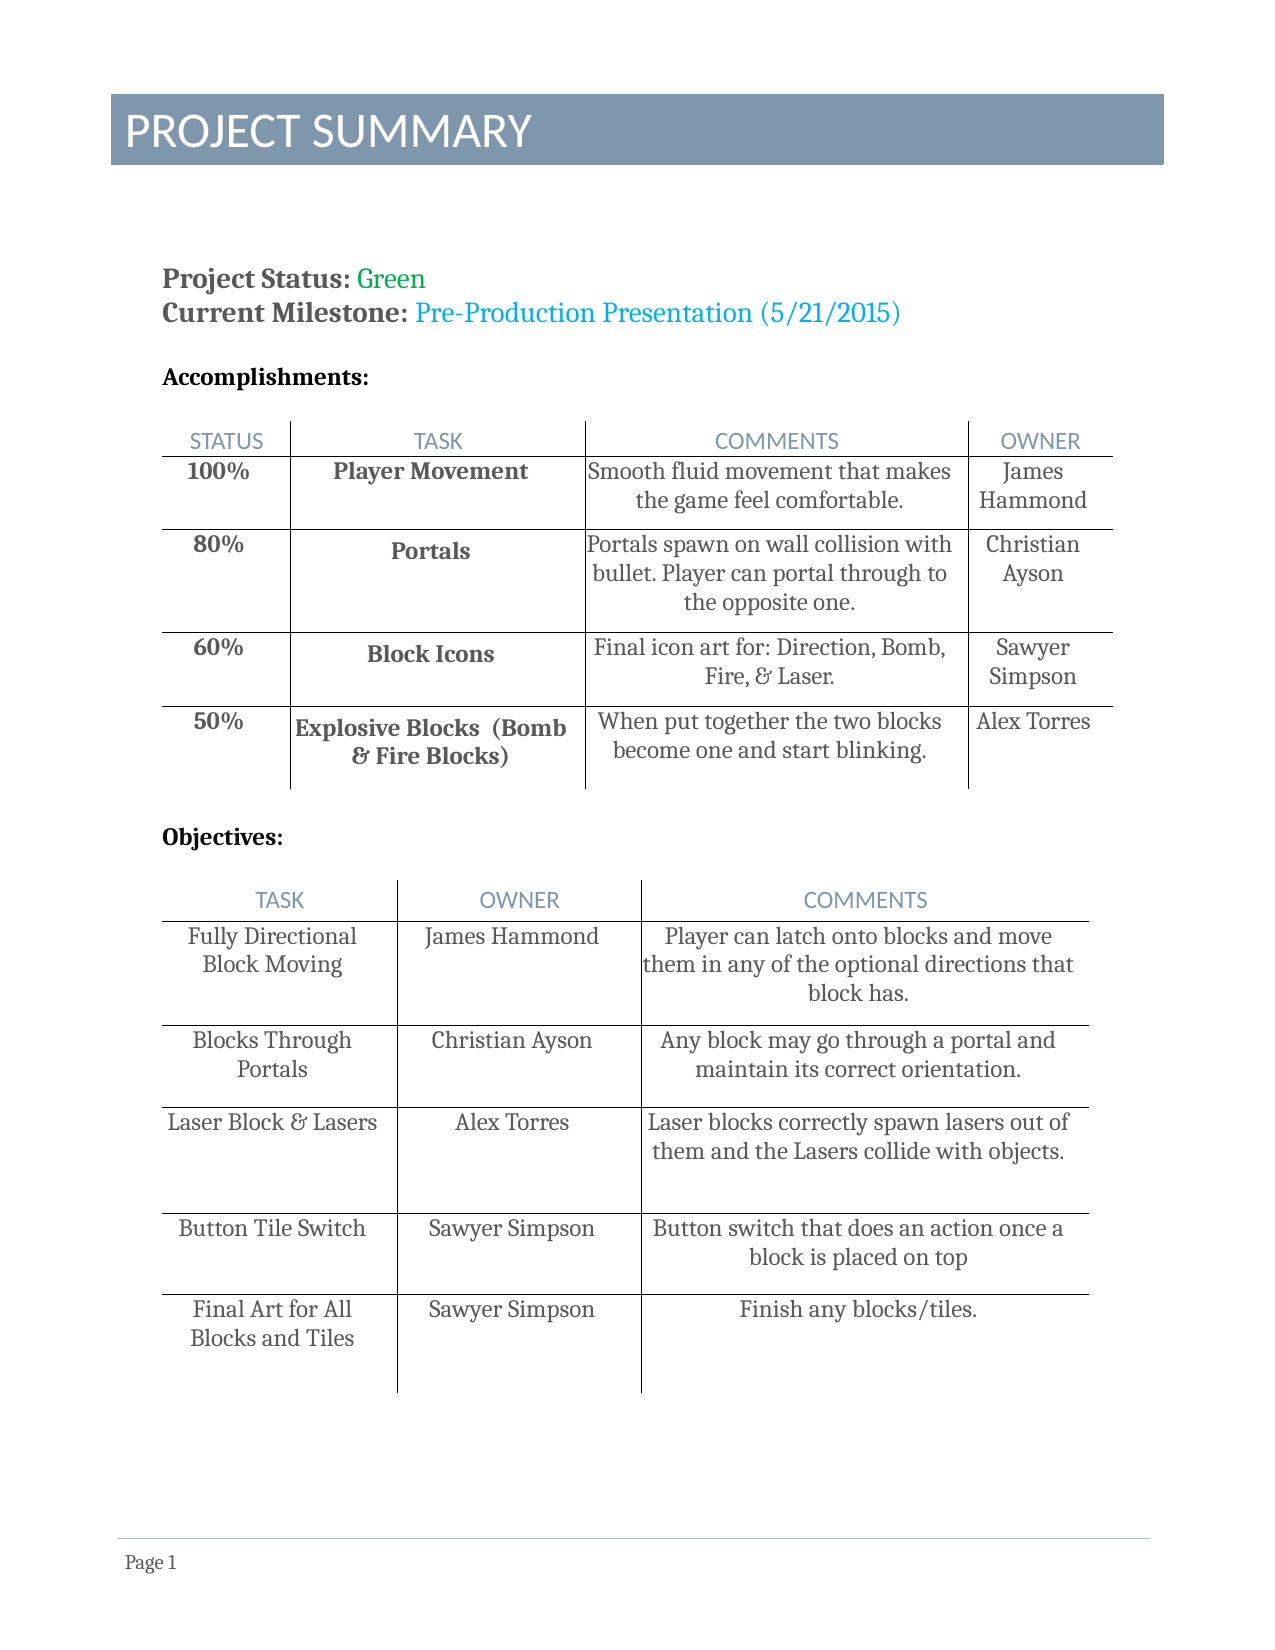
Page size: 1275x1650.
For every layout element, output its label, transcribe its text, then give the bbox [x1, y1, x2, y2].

table_cell Fully Directional Block Moving [162, 922, 397, 1025]
table_cell Finish any blocks/tiles. [642, 1295, 1089, 1392]
table_cell Alex Torres [969, 707, 1113, 789]
table_header COmments [642, 880, 1089, 921]
table_cell Sawyer Simpson [969, 633, 1113, 706]
table_cell Any block may go through a portal and maintain its correct orientation. [642, 1026, 1089, 1107]
table_cell Button switch that does an action once a block is placed on top [642, 1214, 1089, 1294]
table_header TASK [291, 421, 585, 456]
table_cell Portals [291, 530, 585, 632]
text Accomplishments: [162, 363, 1098, 392]
table_cell 100% [162, 457, 290, 529]
table_cell Laser Block & Lasers [162, 1108, 397, 1213]
table_cell Explosive Blocks (Bomb & Fire Blocks) [291, 707, 585, 789]
table_header TASK [162, 880, 397, 921]
table_cell Christian Ayson [969, 530, 1113, 632]
text Objectives: [162, 823, 1098, 851]
table_cell Final icon art for: Direction, Bomb, Fire, & Laser. [586, 633, 968, 706]
table_cell Player Movement [291, 457, 585, 529]
table_cell When put together the two blocks become one and start blinking. [586, 707, 968, 789]
table_cell Portals spawn on wall collision with bullet. Player can portal through to the opposite one. [586, 530, 968, 632]
table_header OWNER [398, 880, 641, 921]
table_cell Block Icons [291, 633, 585, 706]
text Project Status: Green [162, 262, 1098, 296]
table_cell Final Art for All Blocks and Tiles [162, 1295, 397, 1392]
table_header Owner [969, 421, 1113, 456]
table_header Status [162, 421, 290, 456]
table_cell Smooth fluid movement that makes the game feel comfortable. [586, 457, 968, 529]
table_cell James Hammond [398, 922, 641, 1025]
table_cell 50% [162, 707, 290, 789]
table_header Comments [586, 421, 968, 456]
text Current Milestone: Pre-Production Presentation (5/21/2015) [162, 296, 1098, 329]
table_cell Sawyer Simpson [398, 1295, 641, 1392]
table_cell James Hammond [969, 457, 1113, 529]
table_cell Christian Ayson [398, 1026, 641, 1107]
table_cell Sawyer Simpson [398, 1214, 641, 1294]
table_cell Laser blocks correctly spawn lasers out of them and the Lasers collide with objects. [642, 1108, 1089, 1213]
table_cell Button Tile Switch [162, 1214, 397, 1294]
table_cell Alex Torres [398, 1108, 641, 1213]
table_cell Player can latch onto blocks and move them in any of the optional directions that block has. [642, 922, 1089, 1025]
table_cell 80% [162, 530, 290, 632]
table_cell Blocks Through Portals [162, 1026, 397, 1107]
table_cell 60% [162, 633, 290, 706]
